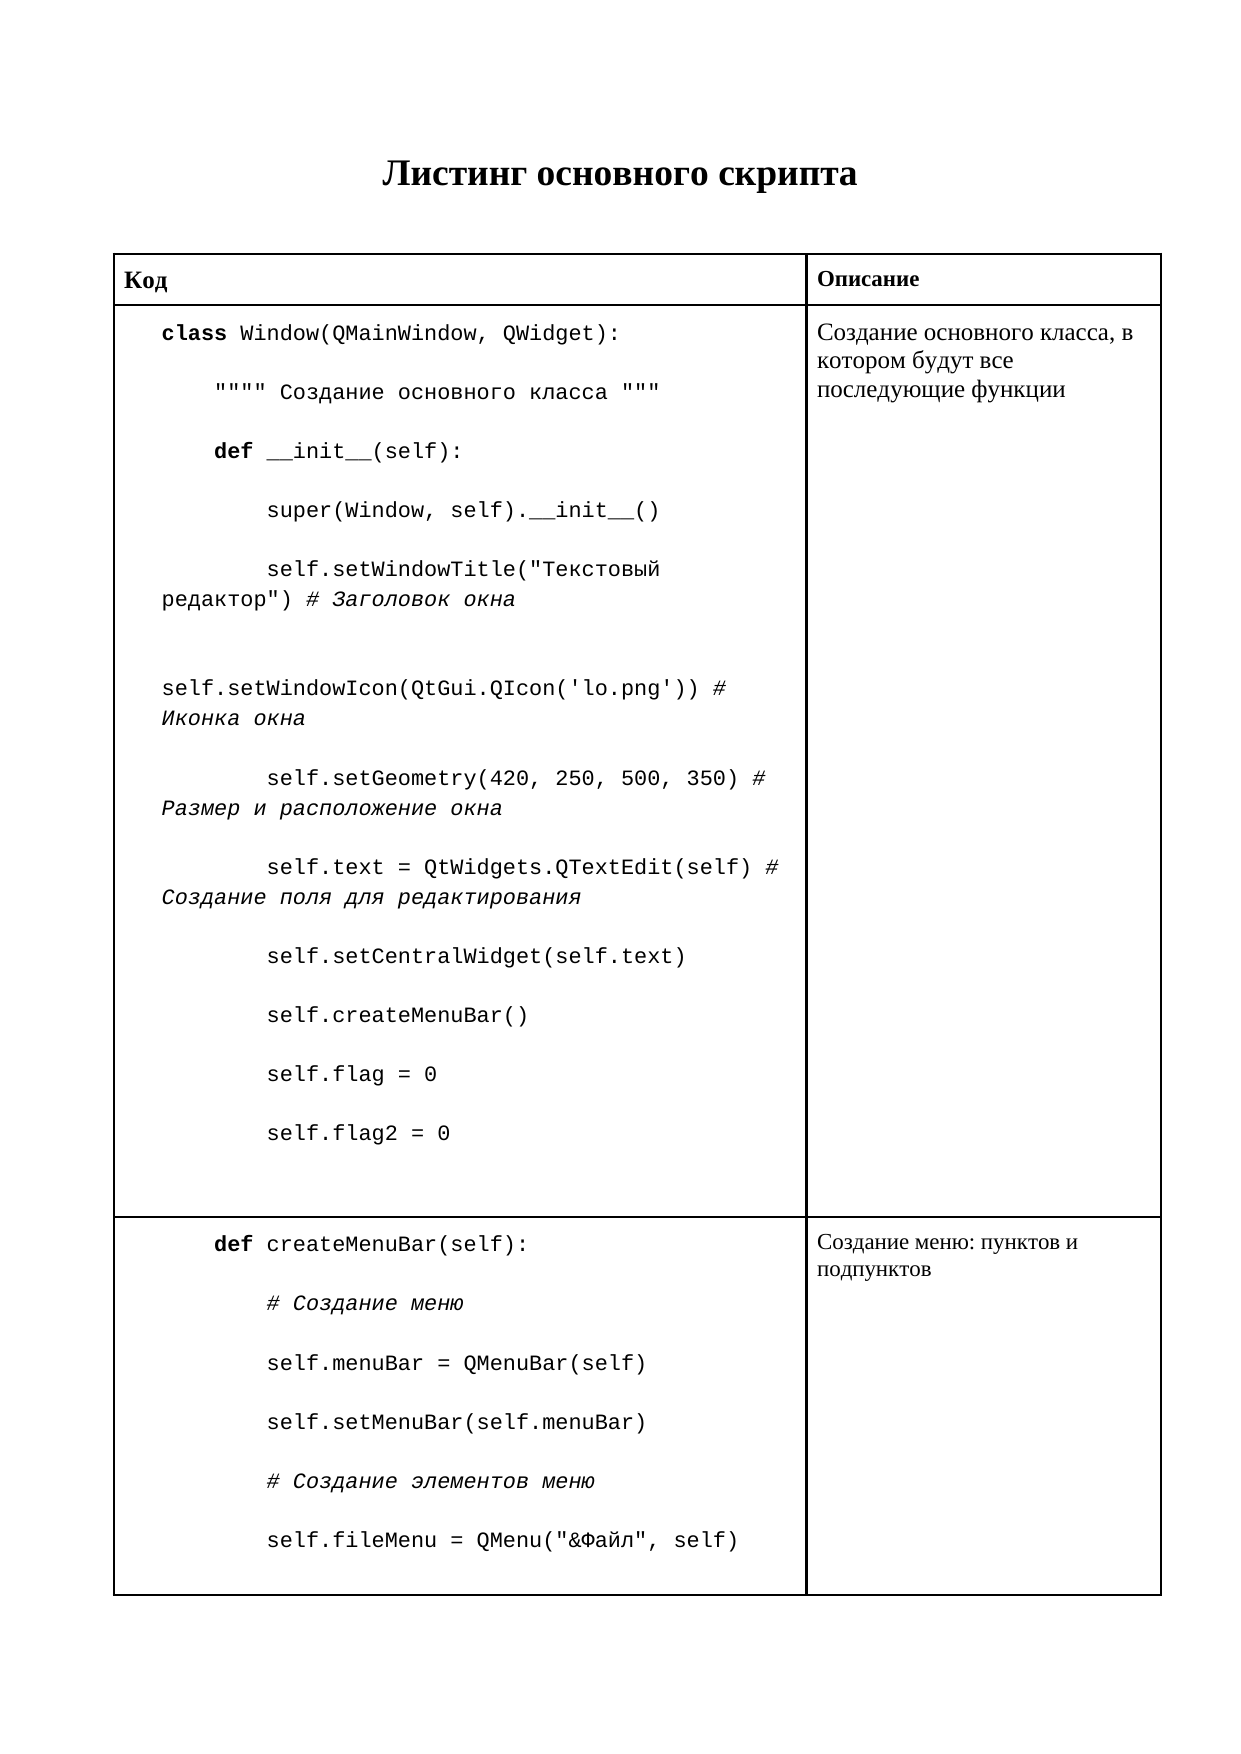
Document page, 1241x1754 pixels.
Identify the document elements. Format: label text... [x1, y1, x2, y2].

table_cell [115, 1218, 805, 1594]
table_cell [808, 1218, 1160, 1594]
table_header Описание [808, 255, 1160, 304]
table_cell class Window(QMainWindow, QWidget): """" Создание основного класса """ def __init__(self): super(Window, self).__init__() self.setWindowTitle("Текстовый редактор") # Заголовок окна self.setWindowIcon(QtGui.QIcon('lo.png')) # Иконка окна self.setGeometry(420, 250, 500, 350) # Размер и расположение окна self.text = QtWidgets.QTextEdit(self) # Создание поля для редактирования self.setCentralWidget(self.text) self.createMenuBar() self.flag = 0 self.flag2 = 0 [115, 306, 805, 1216]
table_cell Создание основного класса, в котором будут все последующие функции [808, 306, 1160, 1216]
subtitle Листинг основного скрипта [112, 150, 1128, 193]
table_header Код [115, 255, 805, 304]
